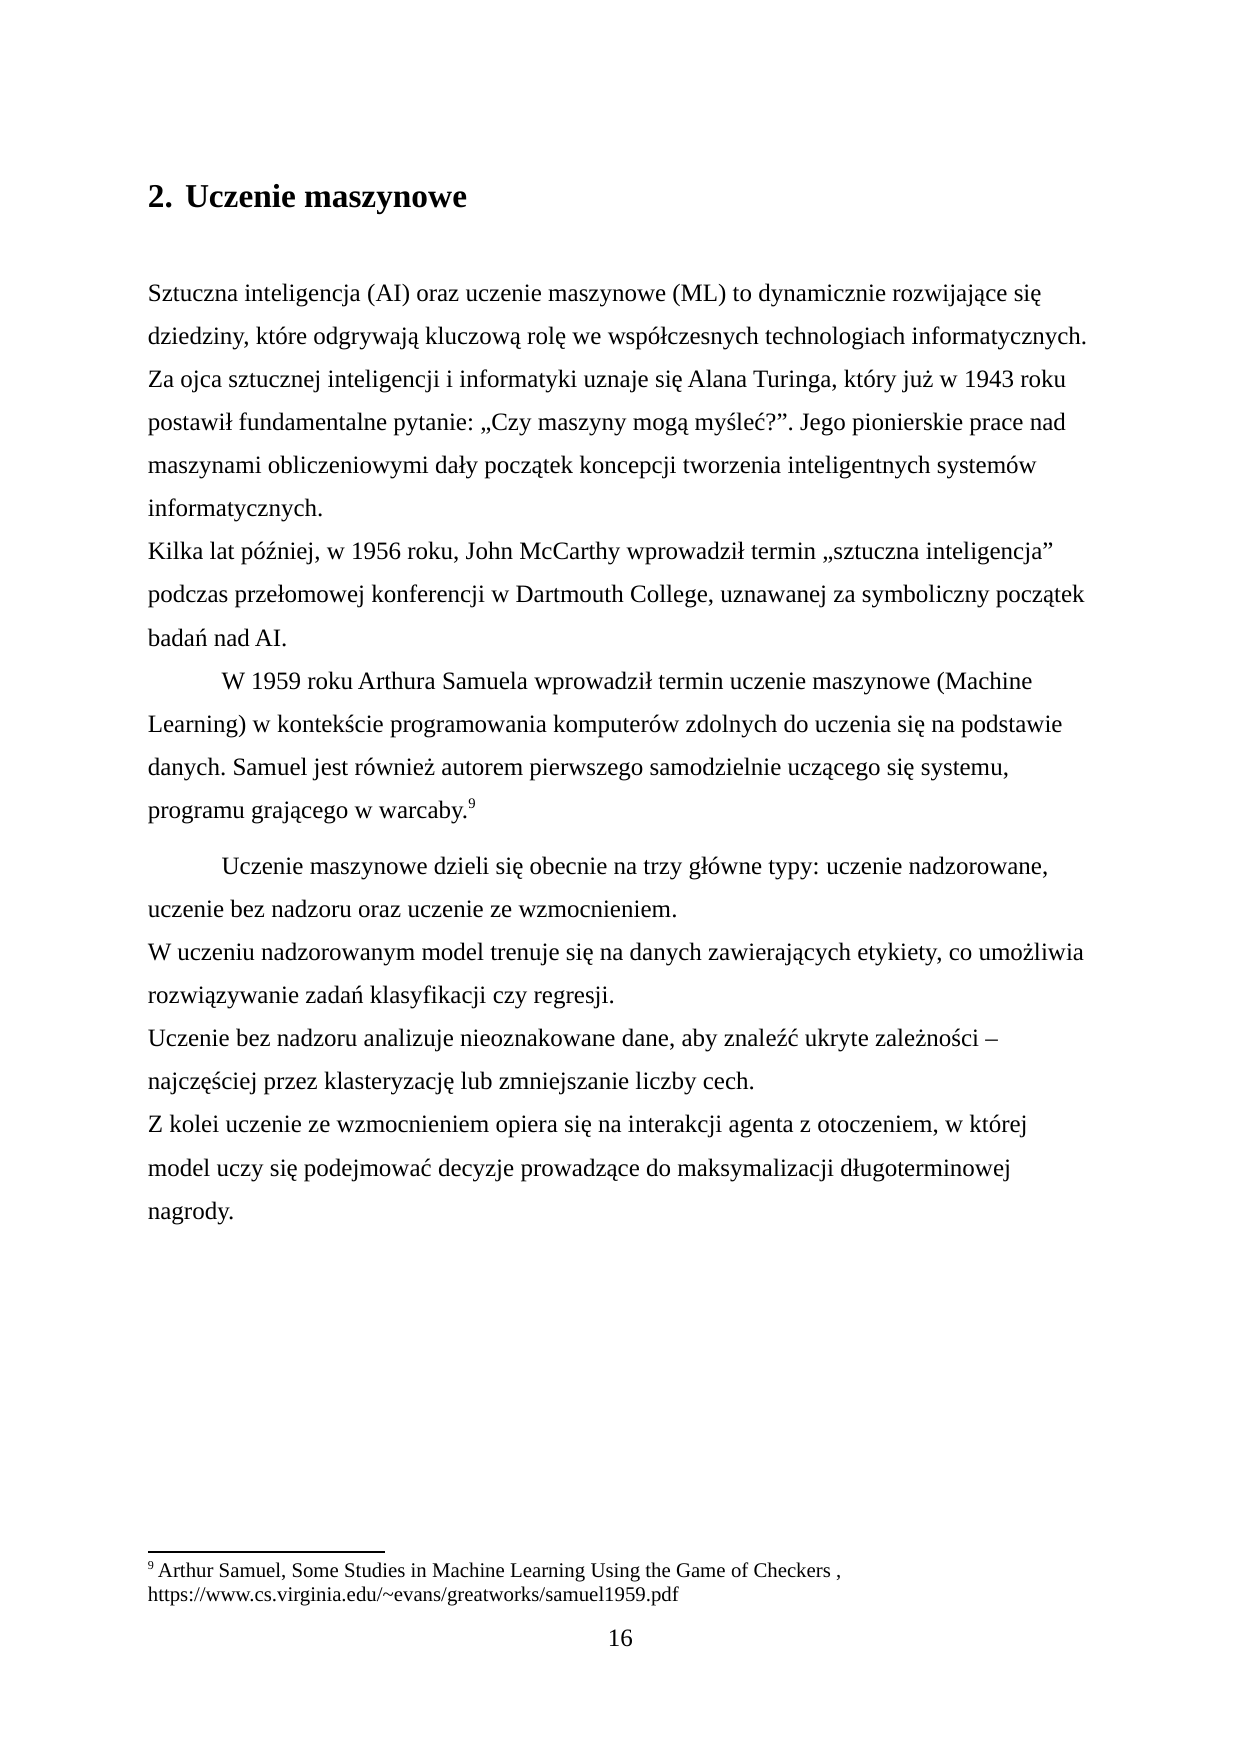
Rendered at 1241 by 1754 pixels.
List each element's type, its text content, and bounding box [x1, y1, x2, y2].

text W 1959 roku Arthura Samuela wprowadził termin uczenie maszynowe (Machine Learning) w kontekście programowania komputerów zdolnych do uczenia się na podstawie danych. Samuel jest również autorem pierwszego samodzielnie uczącego się systemu, programu grającego w warcaby. [148, 666, 1093, 824]
text Uczenie maszynowe [148, 177, 1093, 215]
text Sztuczna inteligencja (AI) oraz uczenie maszynowe (ML) to dynamicznie rozwijające się dziedziny, które odgrywają kluczową rolę we współczesnych technologiach informatycznych. Za ojca sztucznej inteligencji i informatyki uznaje się Alana Turinga, który już w 1943 roku postawił fundamentalne pytanie: „Czy maszyny mogą myśleć?”. Jego pionierskie prace nad maszynami obliczeniowymi dały początek koncepcji tworzenia inteligentnych systemów informatycznych. Kilka lat później, w 1956 roku, John McCarthy wprowadził termin „sztuczna inteligencja” podczas przełomowej konferencji w Dartmouth College, uznawanej za symboliczny początek badań nad AI. [148, 278, 1093, 651]
text Uczenie maszynowe dzieli się obecnie na trzy główne typy: uczenie nadzorowane, uczenie bez nadzoru oraz uczenie ze wzmocnieniem. W uczeniu nadzorowanym model trenuje się na danych zawierających etykiety, co umożliwia rozwiązywanie zadań klasyfikacji czy regresji. Uczenie bez nadzoru analizuje nieoznakowane dane, aby znaleźć ukryte zależności – najczęściej przez klasteryzację lub zmniejszanie liczby cech. Z kolei uczenie ze wzmocnieniem opiera się na interakcji agenta z otoczeniem, w której model uczy się podejmować decyzje prowadzące do maksymalizacji długoterminowej nagrody. [148, 851, 1093, 1224]
